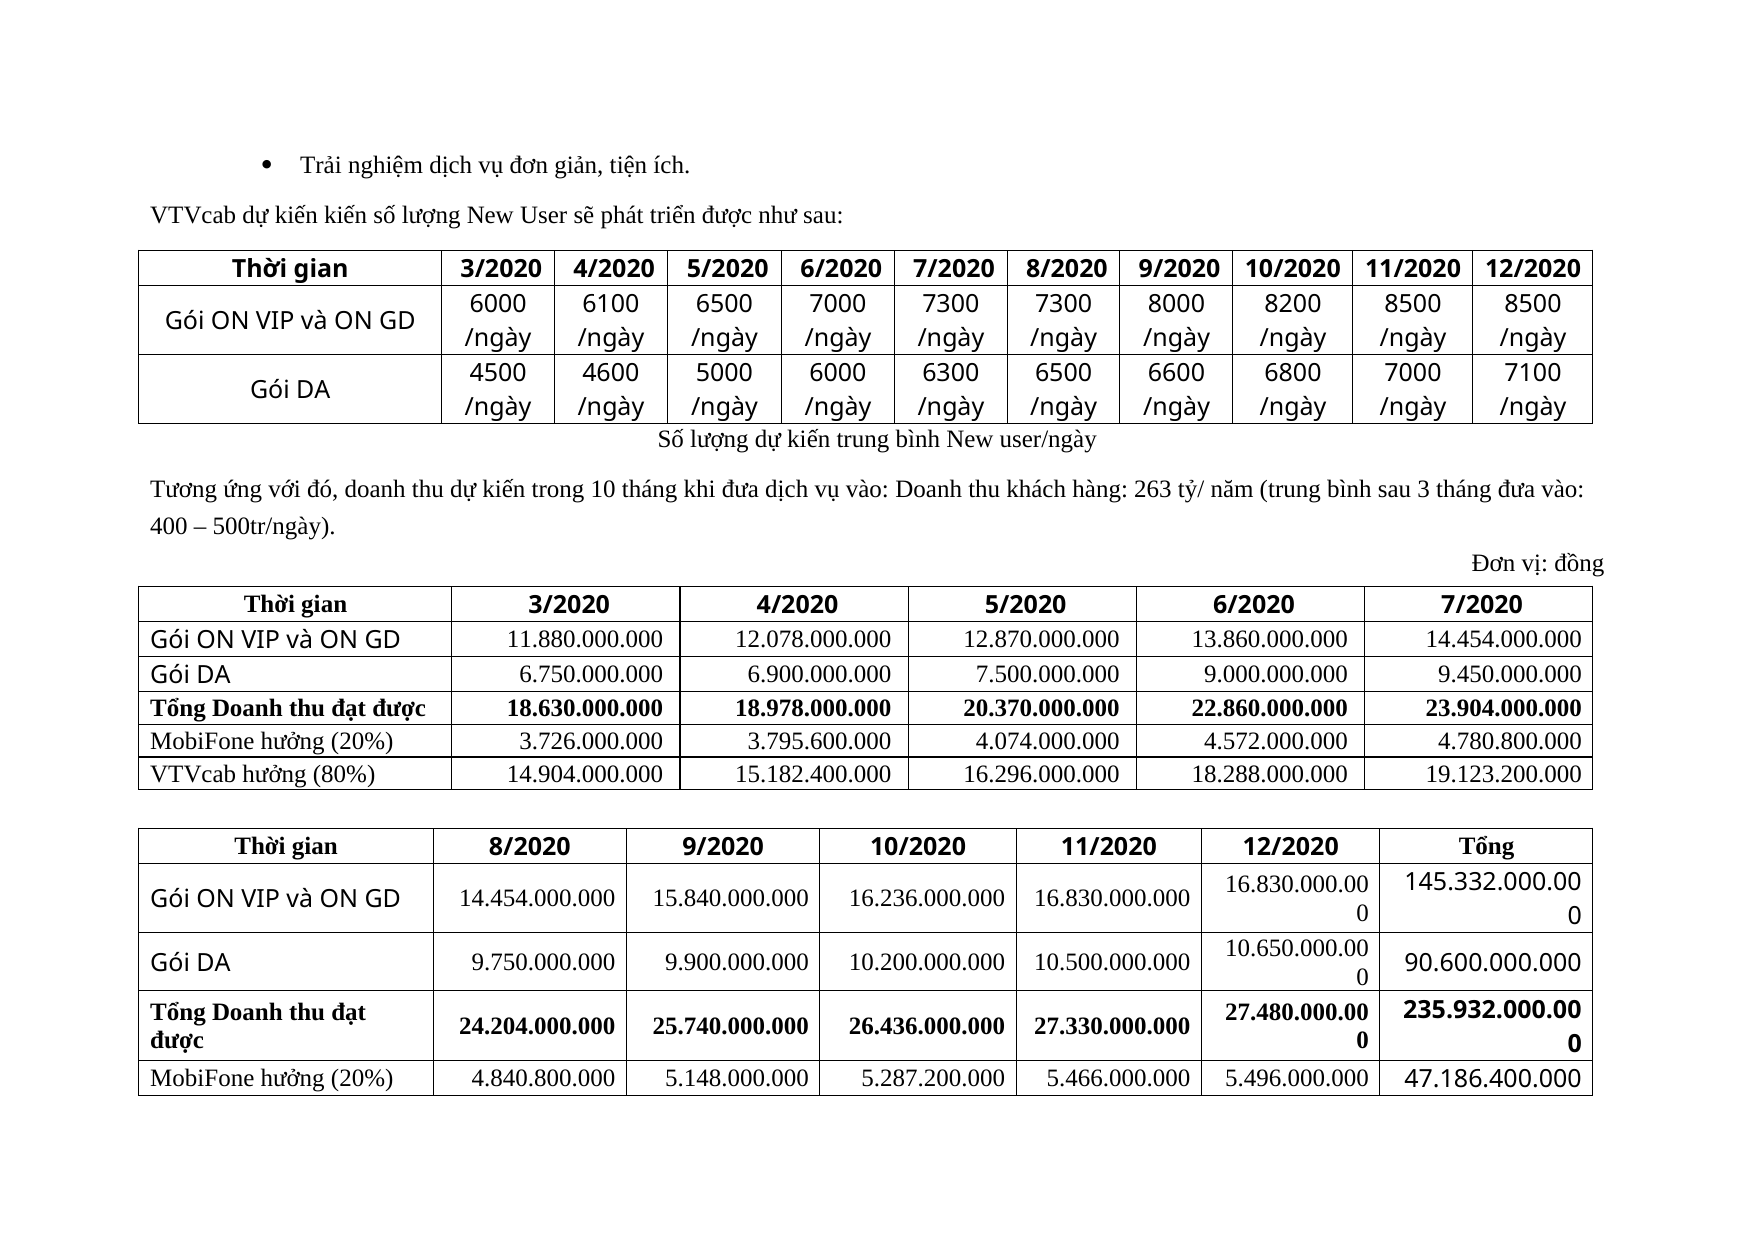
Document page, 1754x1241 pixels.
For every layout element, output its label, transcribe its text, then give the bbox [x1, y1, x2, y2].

table_cell 8500 /ngày [1473, 286, 1592, 354]
table_cell 16.236.000.000 [820, 864, 1016, 932]
table_cell 4.572.000.000 [1137, 725, 1364, 756]
table_header 4/2020 [555, 251, 667, 285]
table_cell 8000 /ngày [1120, 286, 1232, 354]
table_cell 9.000.000.000 [1137, 657, 1364, 691]
list Đơn vị: đồng [187, 548, 1604, 577]
table_cell 4.780.800.000 [1365, 725, 1592, 756]
table_cell 4.840.800.000 [434, 1061, 626, 1095]
table_cell 3.795.600.000 [681, 725, 908, 756]
table_header 11/2020 [1353, 251, 1472, 285]
text Tương ứng với đó, doanh thu dự kiến trong 10 tháng khi đưa dịch vụ vào: Doanh thu khách hàng: 263 tỷ/ năm (trung bình sau 3 tháng đưa vào: 400 – 500tr/ngày). [150, 474, 1604, 540]
table_cell 16.830.000.000 [1017, 864, 1201, 932]
table_cell Gói DA [139, 355, 441, 423]
table_cell 26.436.000.000 [820, 991, 1016, 1059]
table_header Tổng [1380, 829, 1592, 863]
table_cell Tổng Doanh thu đạt được [139, 991, 433, 1059]
table_cell 7300 /ngày [1008, 286, 1119, 354]
table_cell MobiFone hưởng (20%) [139, 725, 451, 756]
table_cell 4.074.000.000 [909, 725, 1136, 756]
table_header 11/2020 [1017, 829, 1201, 863]
table_cell 9.750.000.000 [434, 933, 626, 990]
table_cell 22.860.000.000 [1137, 692, 1364, 724]
table_header 7/2020 [895, 251, 1007, 285]
table_header 6/2020 [1137, 587, 1364, 621]
table_cell 6500 /ngày [1008, 355, 1119, 423]
table_header 12/2020 [1473, 251, 1592, 285]
table_cell 5000 /ngày [668, 355, 781, 423]
table_cell 6.900.000.000 [681, 657, 908, 691]
table_cell 18.288.000.000 [1137, 758, 1364, 789]
table_header 8/2020 [434, 829, 626, 863]
table_cell 6300 /ngày [895, 355, 1007, 423]
table_header 10/2020 [1233, 251, 1352, 285]
table_cell 7000 /ngày [782, 286, 894, 354]
table_cell 25.740.000.000 [627, 991, 819, 1059]
table_cell 14.454.000.000 [434, 864, 626, 932]
table_cell 12.870.000.000 [909, 622, 1136, 656]
table_cell 13.860.000.000 [1137, 622, 1364, 656]
table_cell 4600 /ngày [555, 355, 667, 423]
table_cell 9.450.000.000 [1365, 657, 1592, 691]
table_cell 20.370.000.000 [909, 692, 1136, 724]
table_cell 18.978.000.000 [681, 692, 908, 724]
table_cell 235.932.000.000 [1380, 991, 1592, 1059]
table_header Thời gian [139, 829, 433, 863]
table_cell 15.182.400.000 [681, 758, 908, 789]
table_cell 11.880.000.000 [452, 622, 679, 656]
table_cell 6500 /ngày [668, 286, 781, 354]
table_cell 7300 /ngày [895, 286, 1007, 354]
table_header 3/2020 [442, 251, 554, 285]
table_cell 5.496.000.000 [1202, 1061, 1379, 1095]
table_cell 7100 /ngày [1473, 355, 1592, 423]
table_header 5/2020 [909, 587, 1136, 621]
table_header 9/2020 [1120, 251, 1232, 285]
table_cell 23.904.000.000 [1365, 692, 1592, 724]
table_cell 10.650.000.000 [1202, 933, 1379, 990]
table_cell 6600 /ngày [1120, 355, 1232, 423]
table_cell 5.148.000.000 [627, 1061, 819, 1095]
table_cell VTVcab hưởng (80%) [139, 758, 451, 789]
table_cell Tổng Doanh thu đạt được [139, 692, 451, 724]
table_cell 6800 /ngày [1233, 355, 1352, 423]
table_cell 47.186.400.000 [1380, 1061, 1592, 1095]
table_cell 5.466.000.000 [1017, 1061, 1201, 1095]
table_cell 6.750.000.000 [452, 657, 679, 691]
table_cell 6000 /ngày [442, 286, 554, 354]
table_cell 5.287.200.000 [820, 1061, 1016, 1095]
text VTVcab dự kiến kiến số lượng New User sẽ phát triển được như sau: [150, 200, 1604, 228]
table_header 6/2020 [782, 251, 894, 285]
table_cell 12.078.000.000 [681, 622, 908, 656]
table_cell 4500 /ngày [442, 355, 554, 423]
table_cell 3.726.000.000 [452, 725, 679, 756]
table_cell 8200 /ngày [1233, 286, 1352, 354]
table_cell 27.330.000.000 [1017, 991, 1201, 1059]
table_cell 14.904.000.000 [452, 758, 679, 789]
table_cell 145.332.000.000 [1380, 864, 1592, 932]
table_cell 15.840.000.000 [627, 864, 819, 932]
table_cell 10.200.000.000 [820, 933, 1016, 990]
table_cell 6100 /ngày [555, 286, 667, 354]
table_cell Gói ON VIP và ON GD [139, 622, 451, 656]
table_cell 10.500.000.000 [1017, 933, 1201, 990]
table_cell 7.500.000.000 [909, 657, 1136, 691]
table_header 5/2020 [668, 251, 781, 285]
table_header 4/2020 [681, 587, 908, 621]
table_cell Gói ON VIP và ON GD [139, 286, 441, 354]
table_cell 27.480.000.000 [1202, 991, 1379, 1059]
table_cell Gói DA [139, 657, 451, 691]
table_cell 90.600.000.000 [1380, 933, 1592, 990]
table_cell Gói ON VIP và ON GD [139, 864, 433, 932]
table_cell 16.830.000.000 [1202, 864, 1379, 932]
table_cell 24.204.000.000 [434, 991, 626, 1059]
table_cell 18.630.000.000 [452, 692, 679, 724]
table_cell 9.900.000.000 [627, 933, 819, 990]
list Trải nghiệm dịch vụ đơn giản, tiện ích. [262, 150, 1604, 179]
table_header 9/2020 [627, 829, 819, 863]
table_cell Gói DA [139, 933, 433, 990]
table_header 3/2020 [452, 587, 679, 621]
table_header 8/2020 [1008, 251, 1119, 285]
text Số lượng dự kiến trung bình New user/ngày [150, 424, 1604, 453]
table_header 7/2020 [1365, 587, 1592, 621]
table_header 10/2020 [820, 829, 1016, 863]
table_cell 7000 /ngày [1353, 355, 1472, 423]
table_cell 8500 /ngày [1353, 286, 1472, 354]
table_cell 19.123.200.000 [1365, 758, 1592, 789]
table_header Thời gian [139, 251, 441, 285]
table_header 12/2020 [1202, 829, 1379, 863]
table_cell 14.454.000.000 [1365, 622, 1592, 656]
table_cell MobiFone hưởng (20%) [139, 1061, 433, 1095]
table_cell 6000 /ngày [782, 355, 894, 423]
table_header Thời gian [139, 587, 451, 621]
table_cell 16.296.000.000 [909, 758, 1136, 789]
